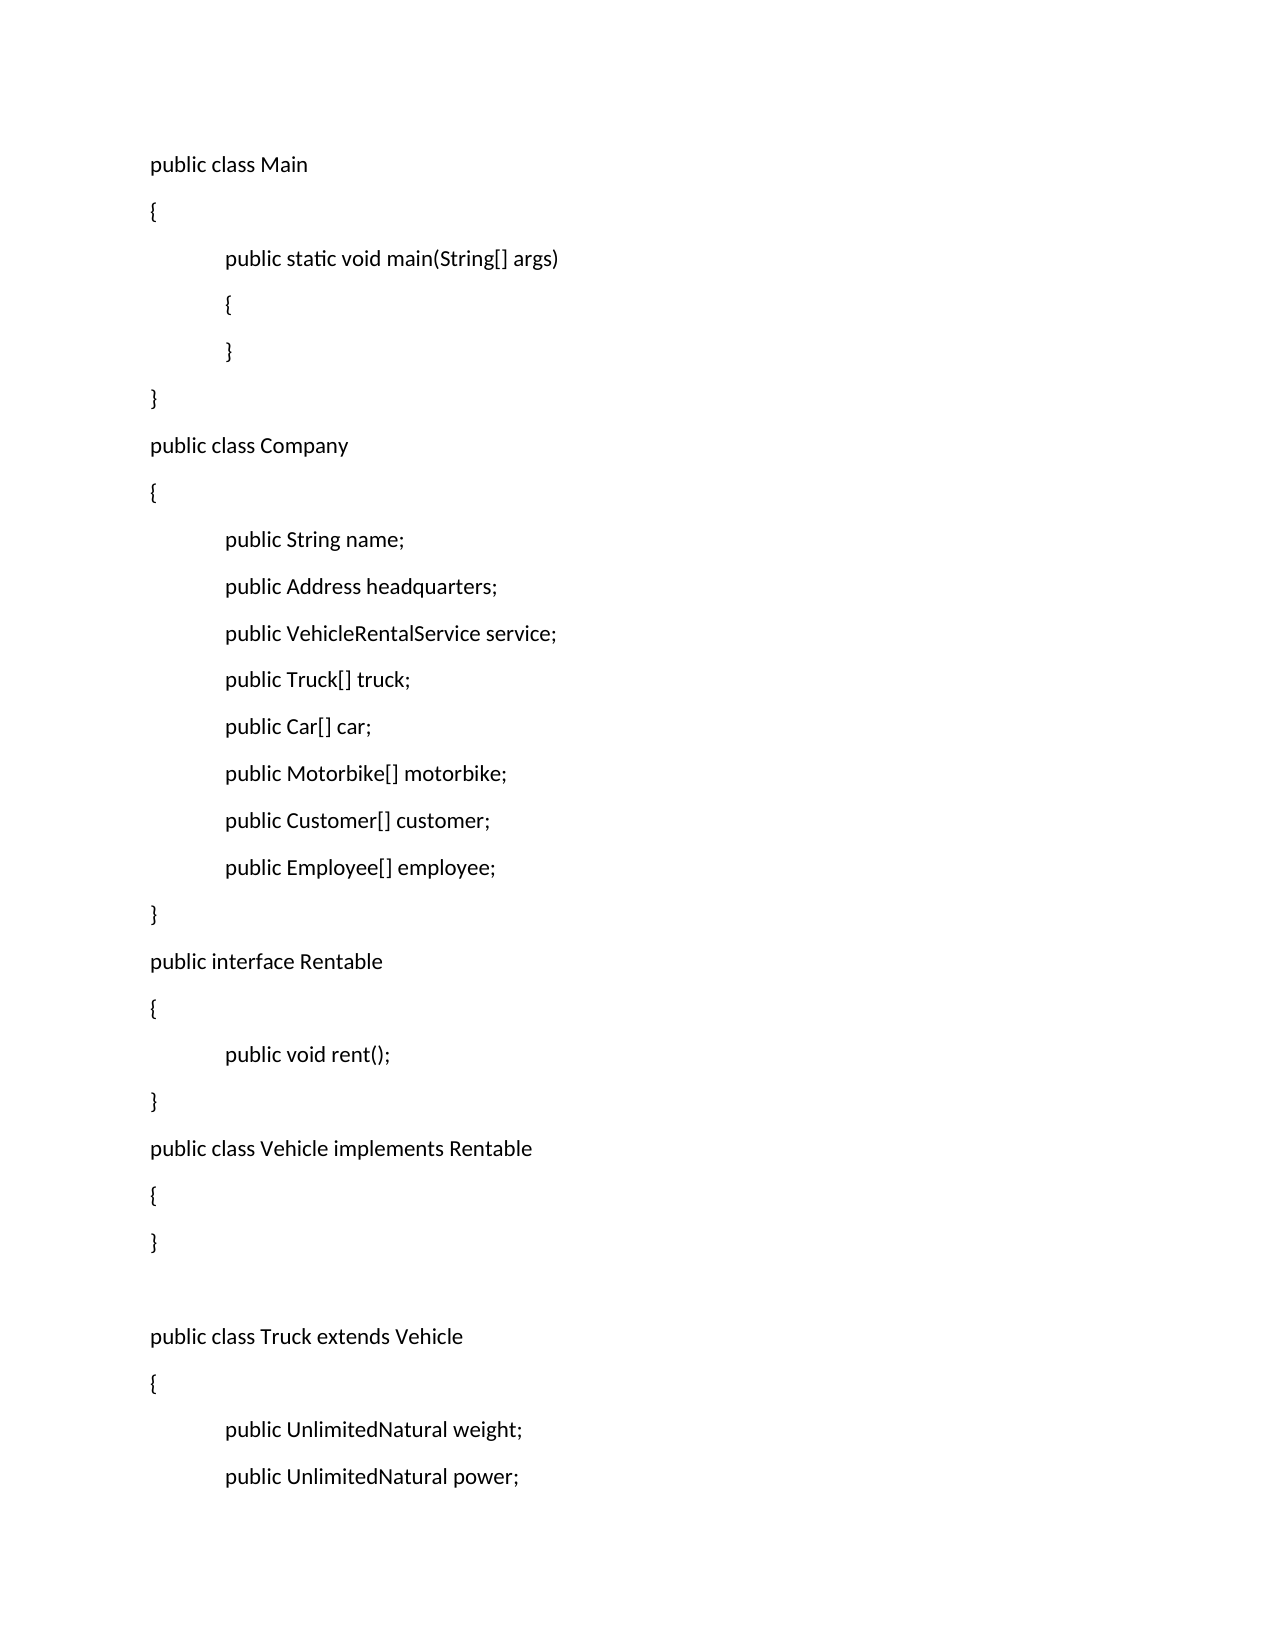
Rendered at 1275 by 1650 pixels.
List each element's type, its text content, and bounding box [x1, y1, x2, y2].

text public interface Rentable [150, 947, 1125, 975]
text public Customer[] customer; [150, 806, 1125, 834]
text } [150, 384, 1125, 412]
text } [150, 900, 1125, 928]
text { [150, 994, 1125, 1022]
text public void rent(); [150, 1041, 1125, 1069]
text public Car[] car; [150, 712, 1125, 741]
text { [150, 1181, 1125, 1209]
text public class Vehicle implements Rentable [150, 1134, 1125, 1162]
text public UnlimitedNatural weight; [150, 1416, 1125, 1444]
text public UnlimitedNatural power; [150, 1462, 1125, 1491]
text public Employee[] employee; [150, 853, 1125, 881]
text public class Main [150, 150, 1125, 178]
text { [150, 1369, 1125, 1397]
text public String name; [150, 525, 1125, 553]
text { [150, 291, 1125, 319]
text public static void main(String[] args) [150, 244, 1125, 272]
text public Truck[] truck; [150, 666, 1125, 694]
text public Address headquarters; [150, 572, 1125, 600]
text public VehicleRentalService service; [150, 619, 1125, 647]
text } [150, 337, 1125, 366]
text } [150, 1228, 1125, 1256]
text public class Truck extends Vehicle [150, 1322, 1125, 1350]
text } [150, 1087, 1125, 1116]
text { [150, 197, 1125, 225]
text { [150, 478, 1125, 506]
text public class Company [150, 431, 1125, 459]
text public Motorbike[] motorbike; [150, 759, 1125, 787]
